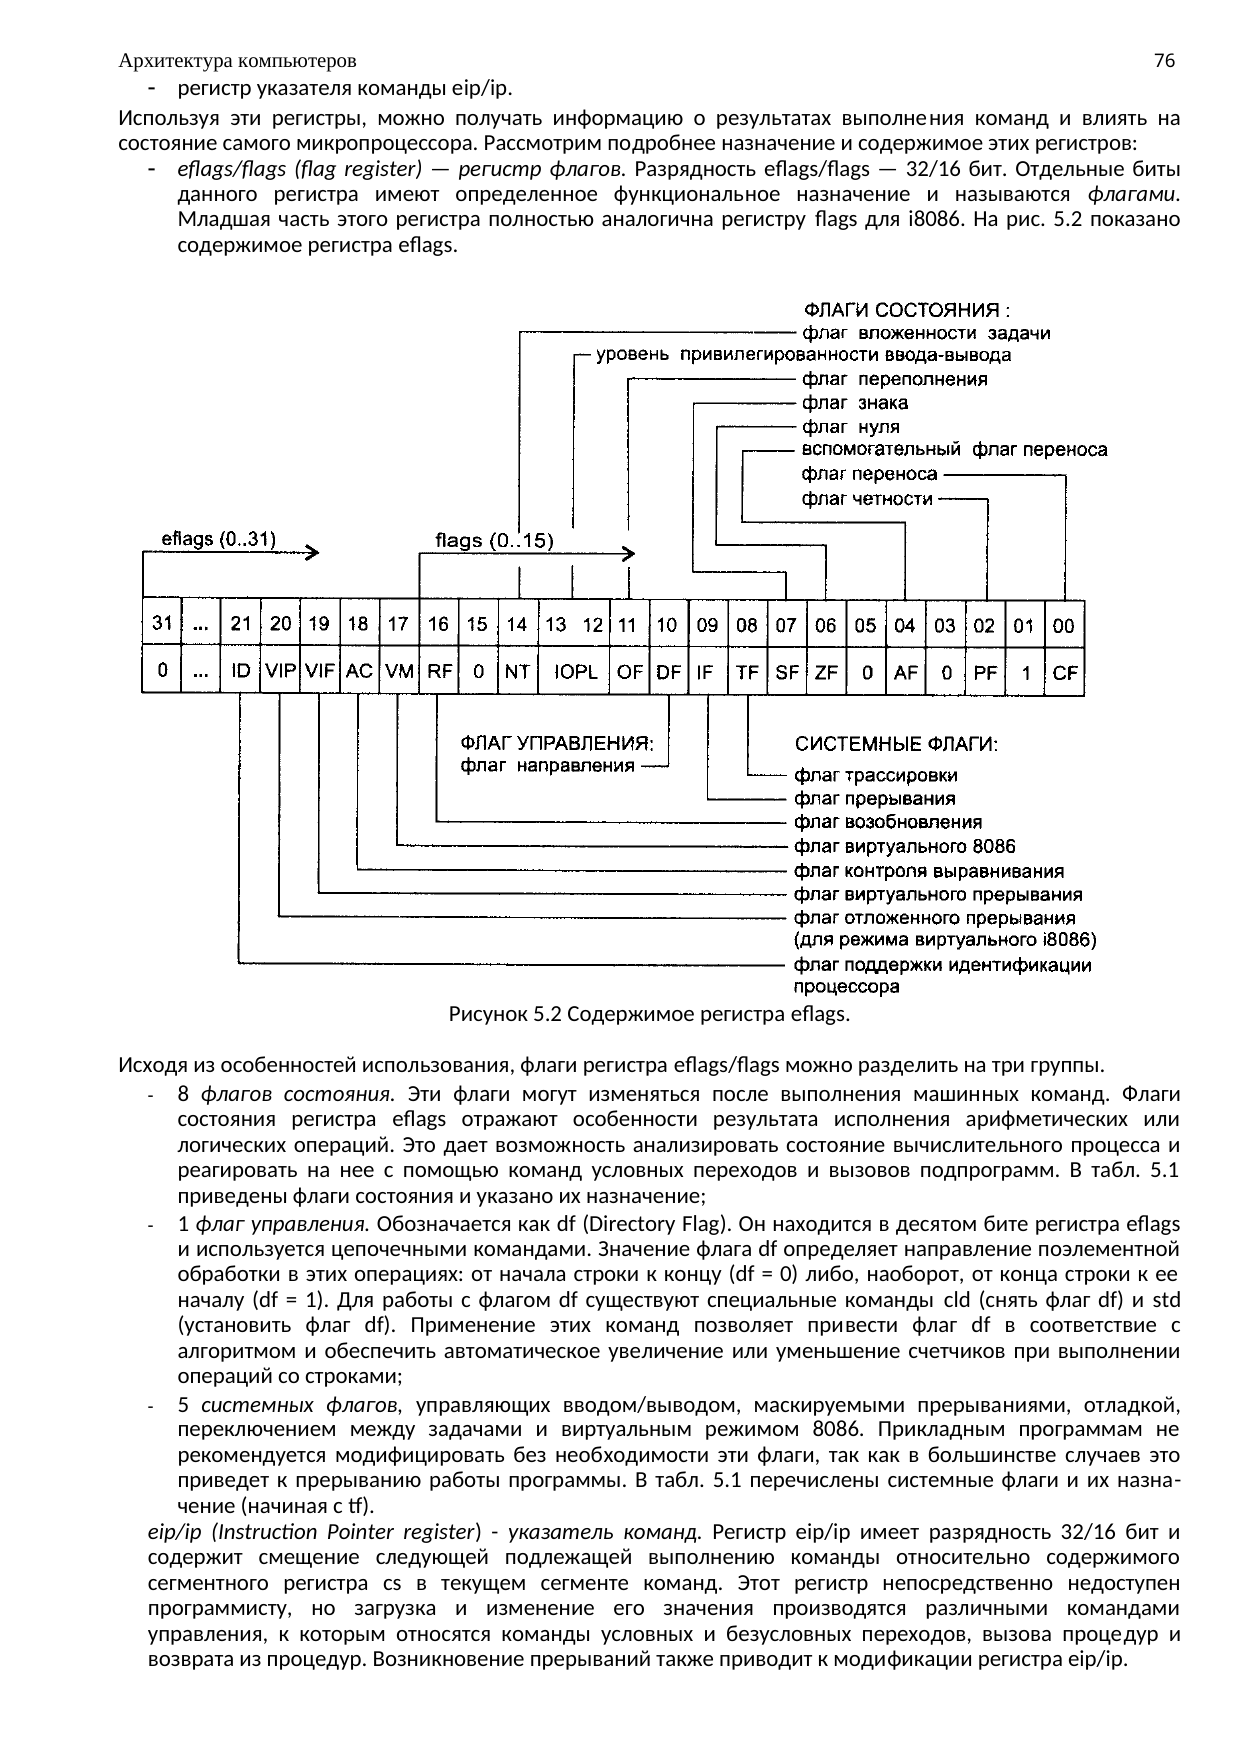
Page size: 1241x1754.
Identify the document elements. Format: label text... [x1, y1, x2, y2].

text Используя эти регистры, можно получать информацию о результатах выполнения команд и влиять на состояние самого микропроцессора. Рассмотрим подробнее назначение и содержимое этих регистров: [118, 105, 1181, 156]
list 8 флагов состояния. Эти флаги могут изменяться после выполнения машинных команд. Флаги состояния регистра eflags отражают особенности результата исполнения арифметических или логических операций. Это дает возможность анализировать состояние вычислительного процесса и реагировать на нее с помощью команд условных переходов и вызовов подпрограмм. В табл. 5.1 приведены флаги состояния и указано их назначение; [148, 1081, 1181, 1209]
list 5 системных флагов, управляющих вводом/выводом, маскируемыми прерываниями, отладкой, переключением между задачами и виртуальным режимом 8086. Прикладным программам не рекомендуется модифицировать без необходимости эти флаги, так как в большинстве случаев это приведет к прерыванию работы программы. В табл. 5.1 перечислены системные флаги и их назначение (начиная с tf). [148, 1392, 1181, 1519]
list регистр указателя команды еiр/iр. [148, 73, 1181, 101]
text eip/ip (Instruction Pointer register) - указатель команд. Регистр еiр/iр имеет разрядность 32/16 бит и содержит смещение следующей подлежащей выполнению команды относительно содержимого сегментного регистра cs в текущем сегменте команд. Этот регистр непосредственно недоступен программисту, но загрузка и изменение его значения производятся различными командами управления, к которым относятся команды условных и безусловных переходов, вызова процедур и возврата из процедур. Возникновение прерываний также приводит к модификации регистра eip/ip. [148, 1519, 1181, 1672]
picture [128, 295, 1120, 1002]
list 1 флаг управления. Обозначается как df (Directory Flag). Он находится в десятом бите регистра eflags и используется цепочечными командами. Значение флага df определяет направление поэлементной обработки в этих операциях: от начала строки к концу (df = 0) либо, наоборот, от конца строки к ее началу (df = 1). Для работы с флагом df существуют специальные команды cld (снять флаг df) и std (установить флаг df). Применение этих команд позволяет привести флаг df в соответствие с алгоритмом и обеспечить автоматическое увеличение или уменьшение счетчиков при выполнении операций со строками; [148, 1211, 1181, 1389]
text Рисунок 5.2 Содержимое регистра eflags. [118, 1001, 1181, 1026]
list eflags/flags (flag register) — регистр флагов. Разрядность eflags/flags — 32/16 бит. Отдельные биты данного регистра имеют определенное функциональное назначение и называются флагами. Младшая часть этого регистра полностью аналогична регистру flags для i8086. На рис. 5.2 показано содержимое регистра eflags. [148, 156, 1181, 258]
text Исходя из особенностей использования, флаги регистра eflags/flags можно разделить на три группы. [118, 1052, 1181, 1077]
